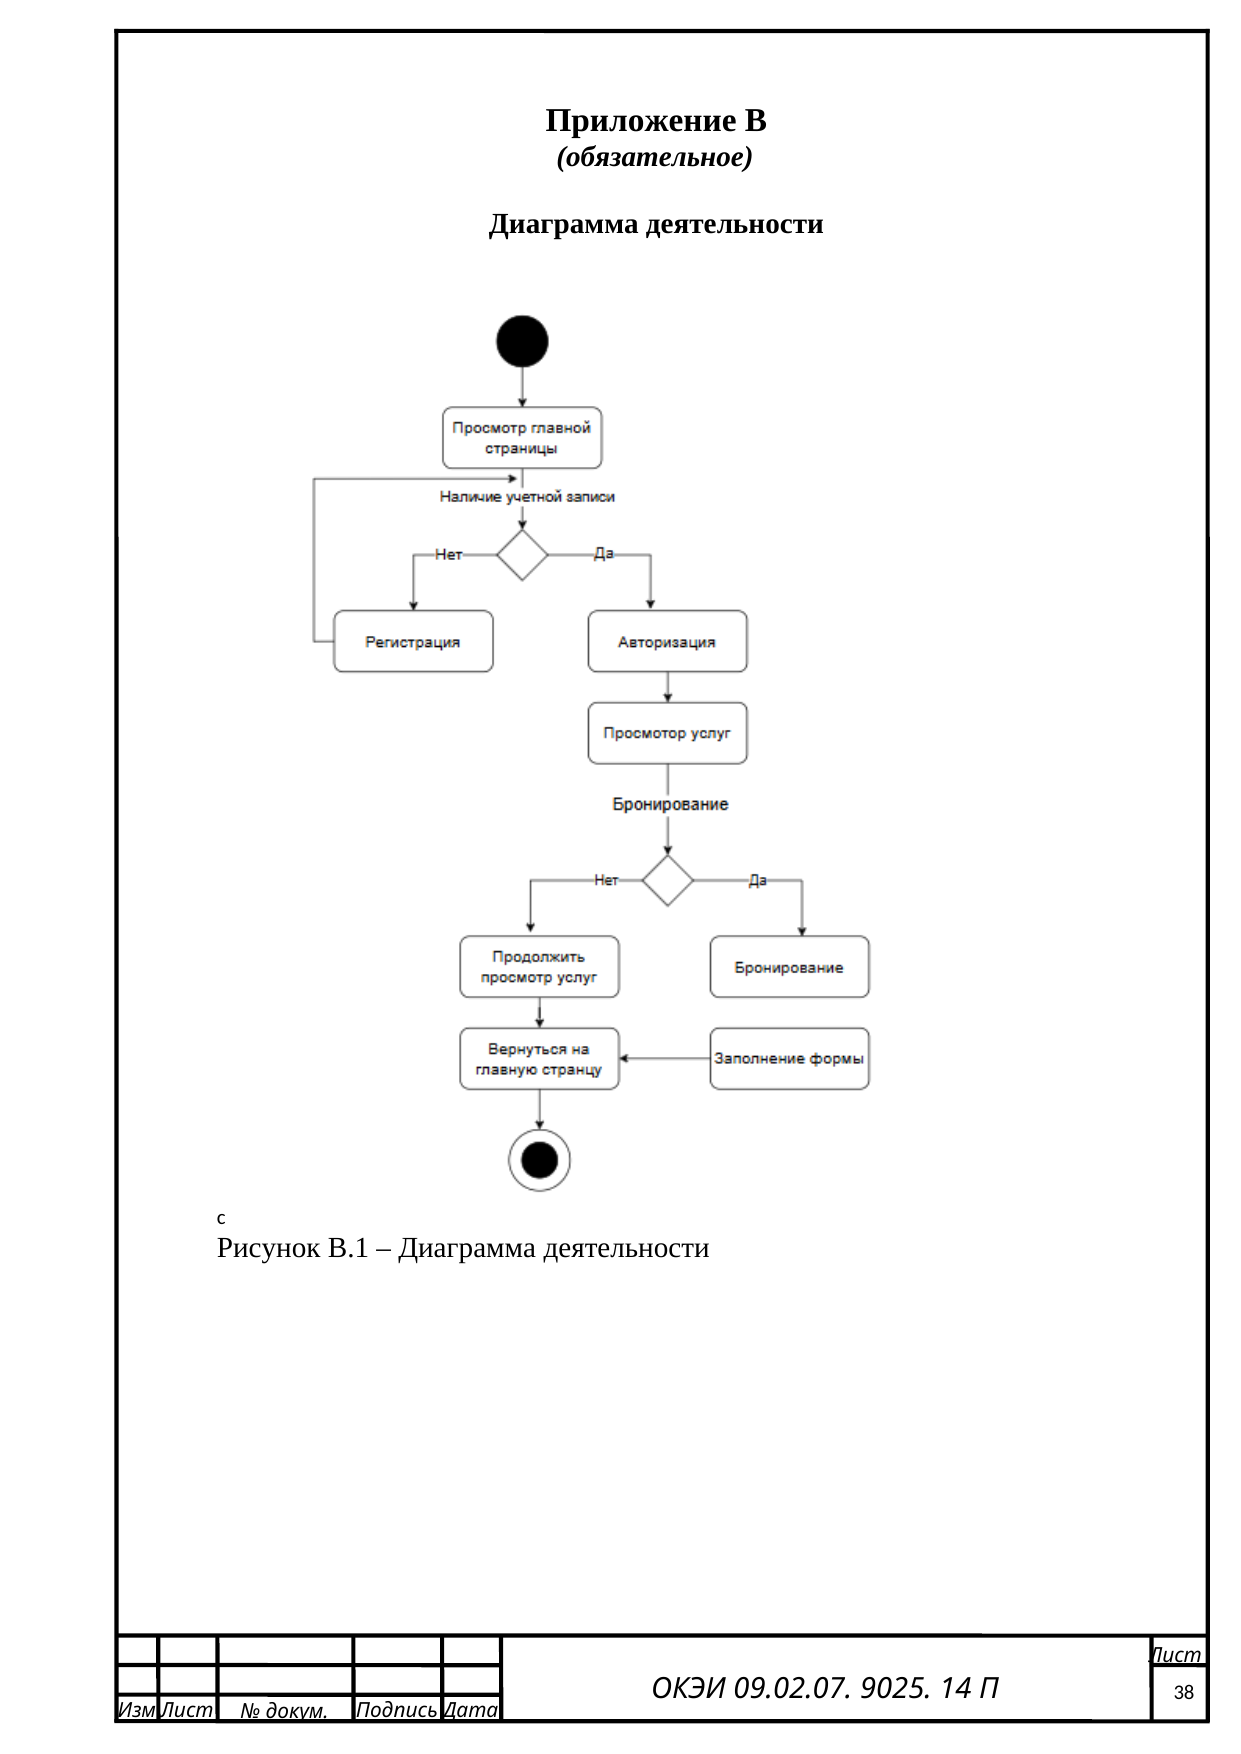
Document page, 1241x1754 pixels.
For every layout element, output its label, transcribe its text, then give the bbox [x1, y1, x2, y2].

picture [225, 272, 976, 1225]
text Приложение В [125, 100, 1187, 139]
text (обязательное) [125, 139, 1187, 172]
text Рисунок В.1 – Диаграмма деятельности [143, 1230, 1152, 1263]
text Диаграмма деятельности [125, 206, 1187, 239]
